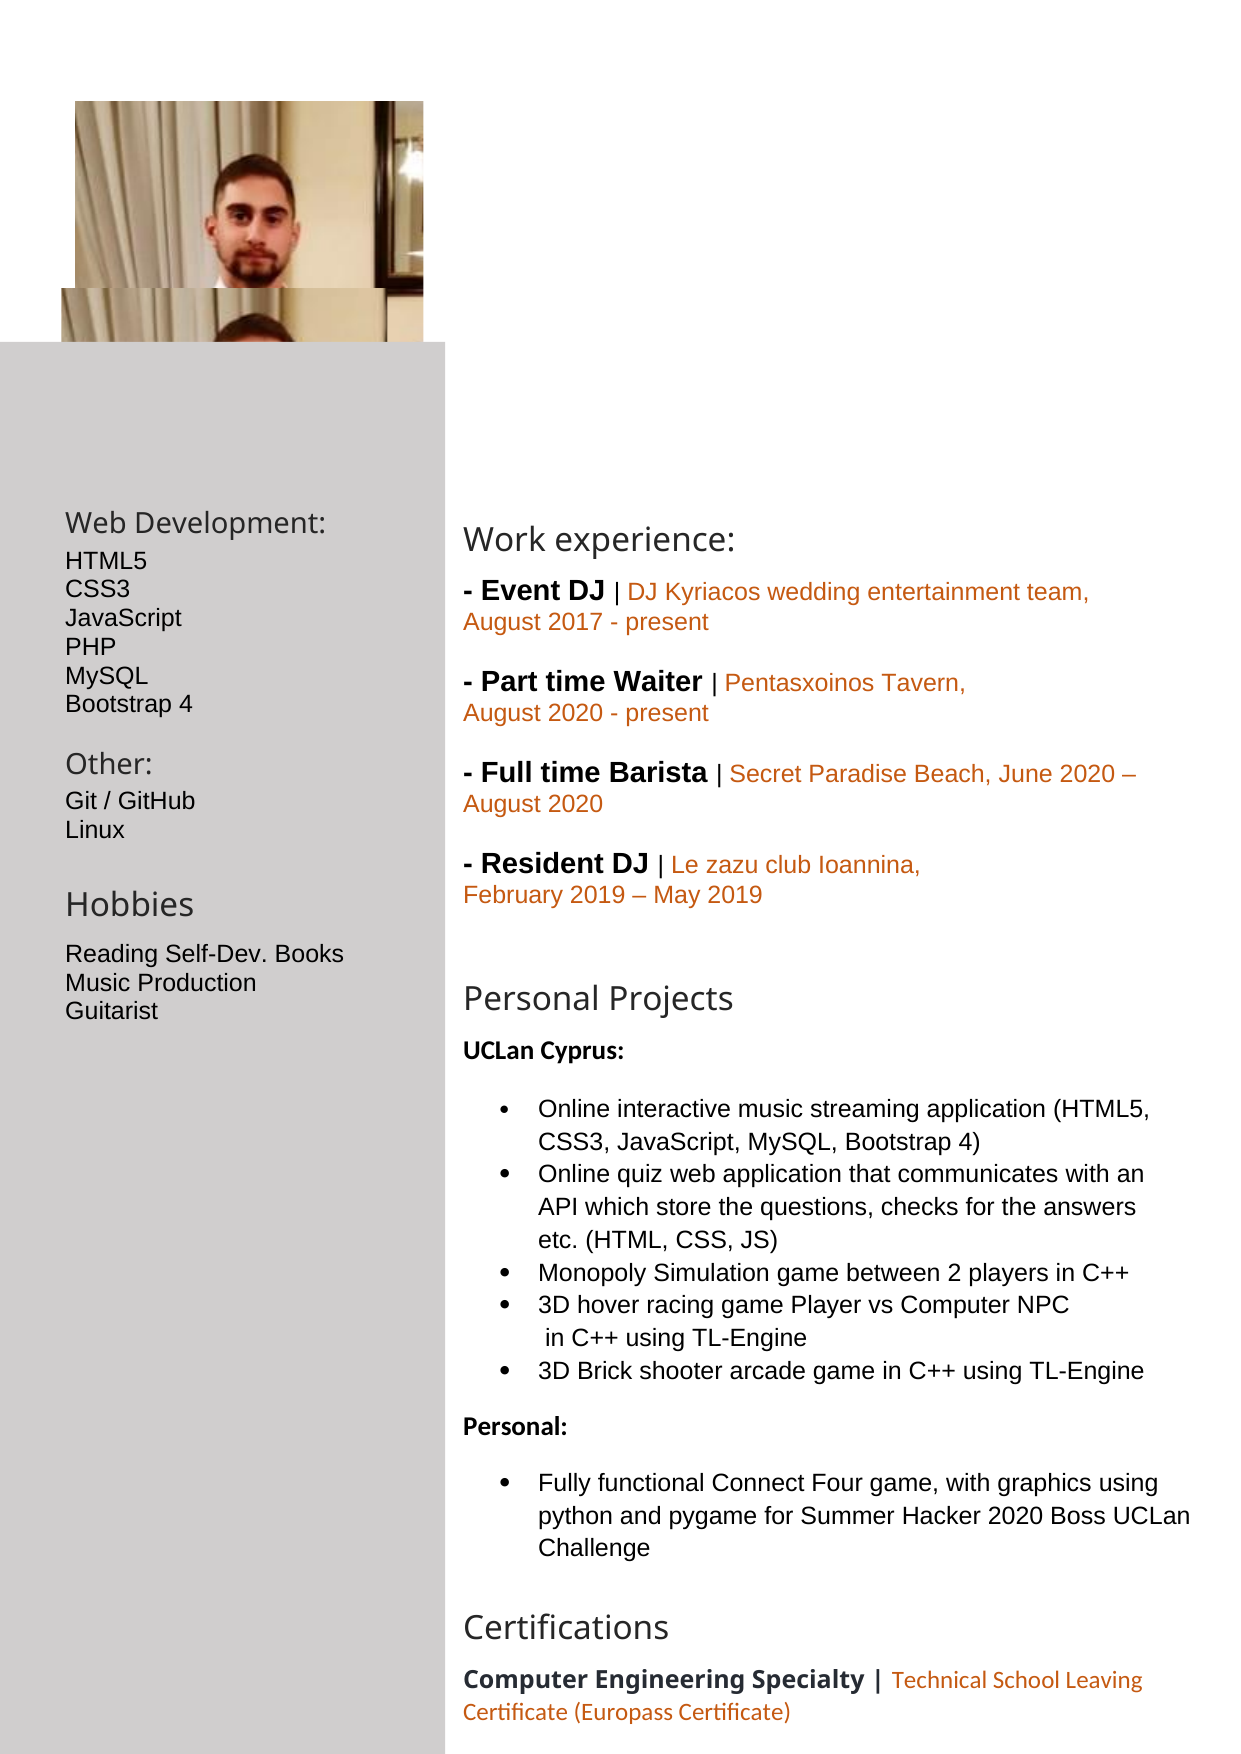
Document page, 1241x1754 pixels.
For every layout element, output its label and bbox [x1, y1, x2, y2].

picture [61, 101, 424, 341]
